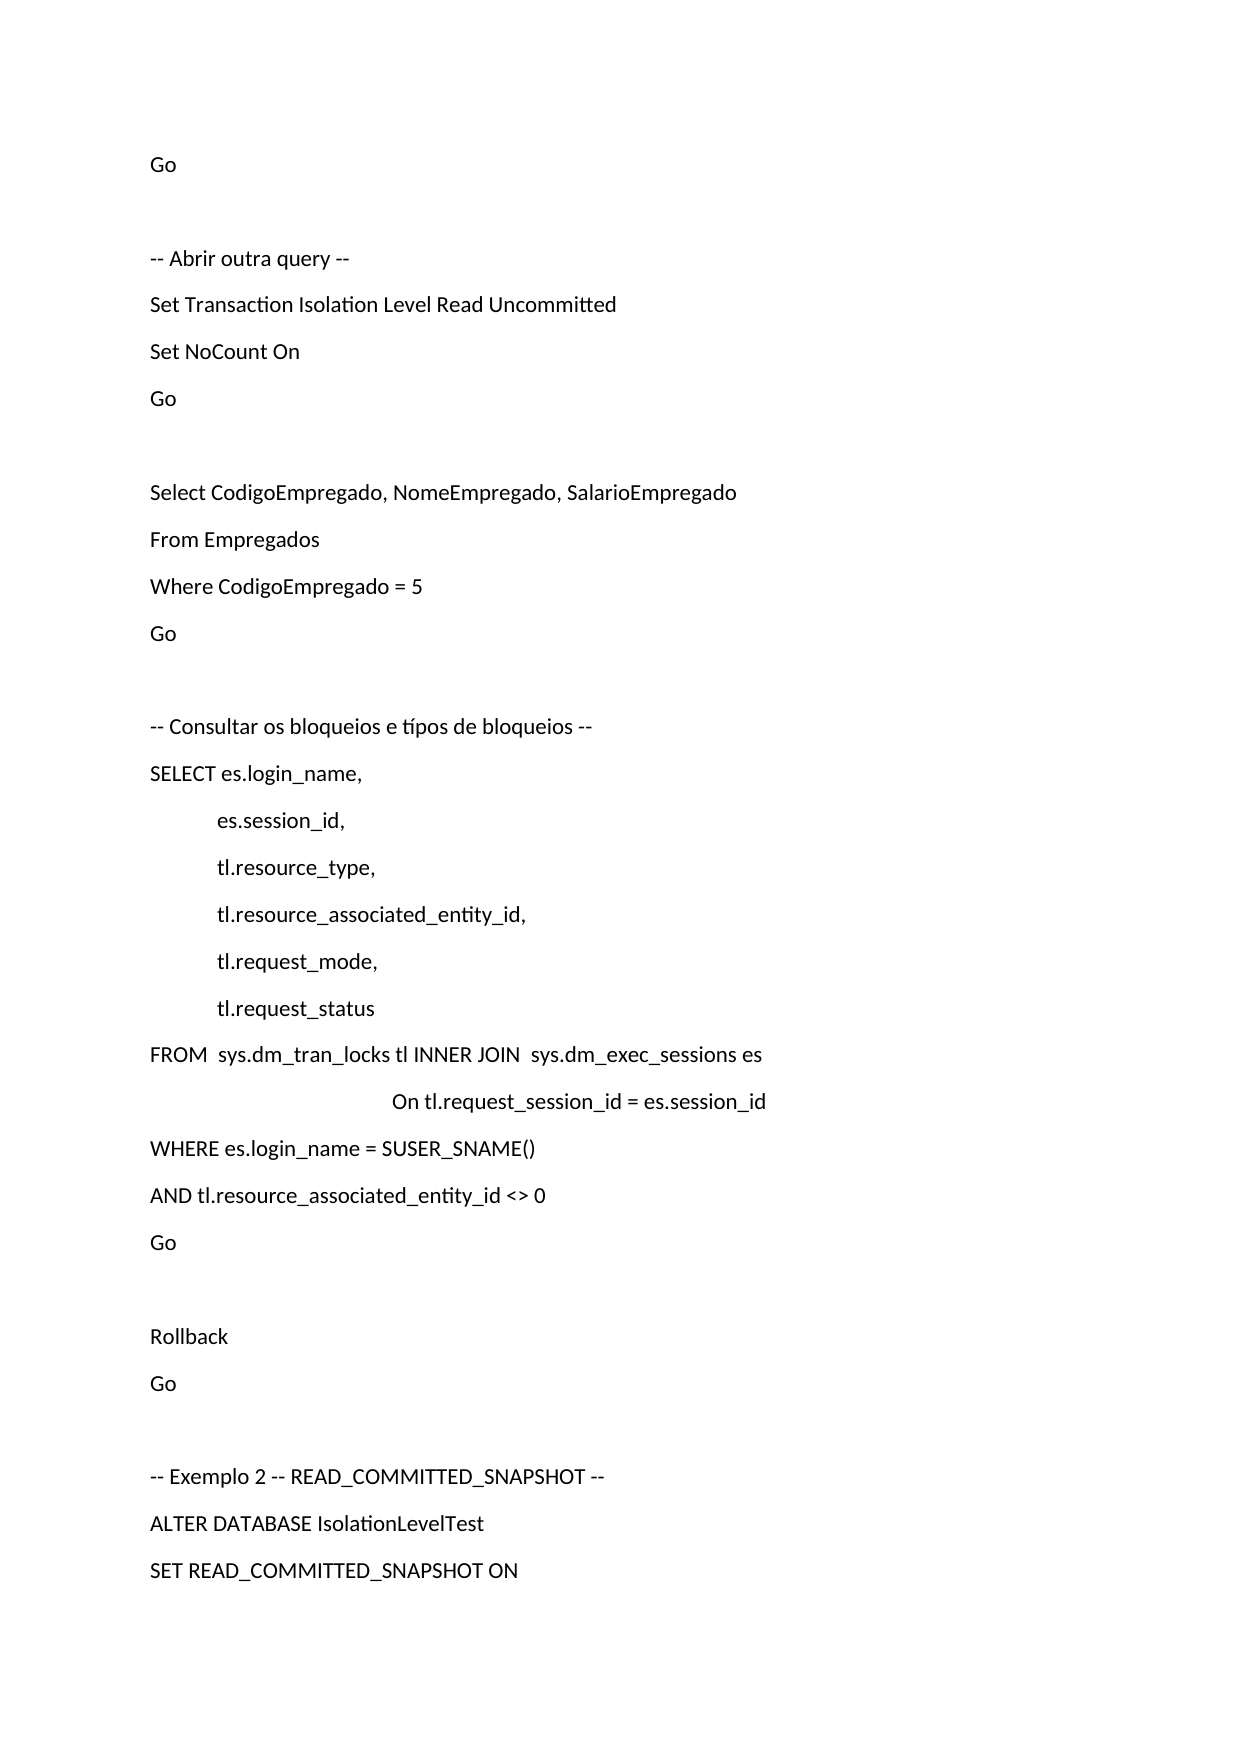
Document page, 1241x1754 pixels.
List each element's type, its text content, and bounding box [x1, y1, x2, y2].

text On tl.request_session_id = es.session_id [150, 1087, 1090, 1116]
text -- Exemplo 2 -- READ_COMMITTED_SNAPSHOT -- [150, 1462, 1090, 1491]
text Go [150, 150, 1090, 178]
text tl.resource_type, [150, 853, 1090, 881]
text ALTER DATABASE IsolationLevelTest [150, 1509, 1090, 1537]
text Go [150, 1369, 1090, 1397]
text Select CodigoEmpregado, NomeEmpregado, SalarioEmpregado [150, 478, 1090, 506]
text Set Transaction Isolation Level Read Uncommitted [150, 291, 1090, 319]
text Go [150, 1228, 1090, 1256]
text tl.request_mode, [150, 947, 1090, 975]
text From Empregados [150, 525, 1090, 553]
text FROM sys.dm_tran_locks tl INNER JOIN sys.dm_exec_sessions es [150, 1041, 1090, 1069]
text Rollback [150, 1322, 1090, 1350]
text Set NoCount On [150, 337, 1090, 366]
text SELECT es.login_name, [150, 759, 1090, 787]
text WHERE es.login_name = SUSER_SNAME() [150, 1134, 1090, 1162]
text tl.resource_associated_entity_id, [150, 900, 1090, 928]
text -- Abrir outra query -- [150, 244, 1090, 272]
text Go [150, 619, 1090, 647]
text Where CodigoEmpregado = 5 [150, 572, 1090, 600]
text tl.request_status [150, 994, 1090, 1022]
text es.session_id, [150, 806, 1090, 834]
text -- Consultar os bloqueios e típos de bloqueios -- [150, 712, 1090, 741]
text AND tl.resource_associated_entity_id <> 0 [150, 1181, 1090, 1209]
text Go [150, 384, 1090, 412]
text SET READ_COMMITTED_SNAPSHOT ON [150, 1556, 1090, 1584]
